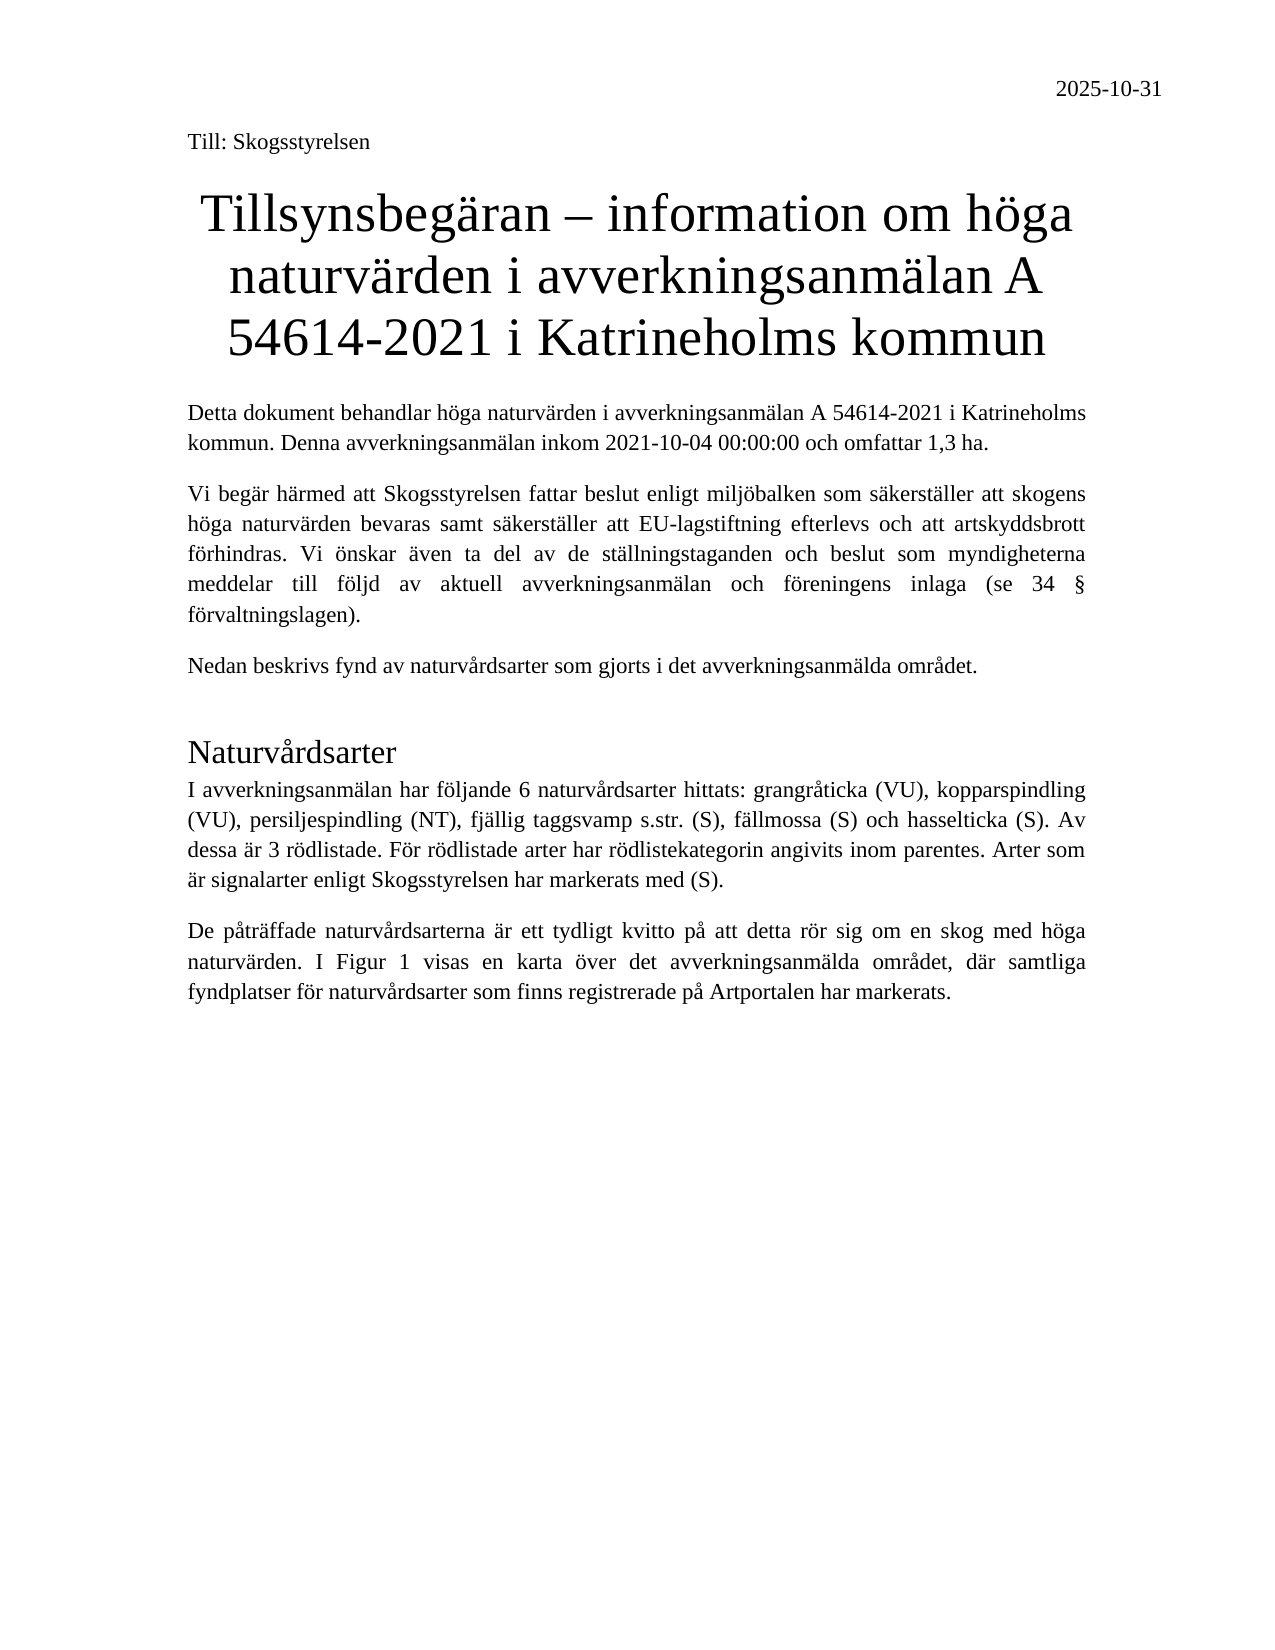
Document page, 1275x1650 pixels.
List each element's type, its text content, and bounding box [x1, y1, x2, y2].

title Tillsynsbegäran – information om höga naturvärden i avverkningsanmälan A 54614-2021 i Katrineholms kommun [187, 180, 1087, 367]
subtitle Naturvårdsarter [187, 732, 1087, 770]
text Detta dokument behandlar höga naturvärden i avverkningsanmälan A 54614-2021 i Katrineholms kommun. Denna avverkningsanmälan inkom 2021-10-04 00:00:00 och omfattar 1,3 ha. [187, 398, 1087, 455]
text De påträffade naturvårdsarterna är ett tydligt kvitto på att detta rör sig om en skog med höga naturvärden. I Figur 1 visas en karta över det avverkningsanmälda området, där samtliga fyndplatser för naturvårdsarter som finns registrerade på Artportalen har markerats. [187, 918, 1087, 1004]
text I avverkningsanmälan har följande 6 naturvårdsarter hittats: grangråticka (VU), kopparspindling (VU), persiljespindling (NT), fjällig taggsvamp s.str. (S), fällmossa (S) och hasselticka (S). Av dessa är 3 rödlistade. För rödlistade arter har rödlistekategorin angivits inom parentes. Arter som är signalarter enligt Skogsstyrelsen har markerats med (S). [187, 776, 1087, 893]
text Nedan beskrivs fynd av naturvårdsarter som gjorts i det avverkningsanmälda området. [187, 652, 1087, 678]
text Vi begär härmed att Skogsstyrelsen fattar beslut enligt miljöbalken som säkerställer att skogens höga naturvärden bevaras samt säkerställer att EU-lagstiftning efterlevs och att artskyddsbrott förhindras. Vi önskar även ta del av de ställningstaganden och beslut som myndigheterna meddelar till följd av aktuell avverkningsanmälan och föreningens inlaga (se 34 § förvaltningslagen). [187, 480, 1087, 627]
